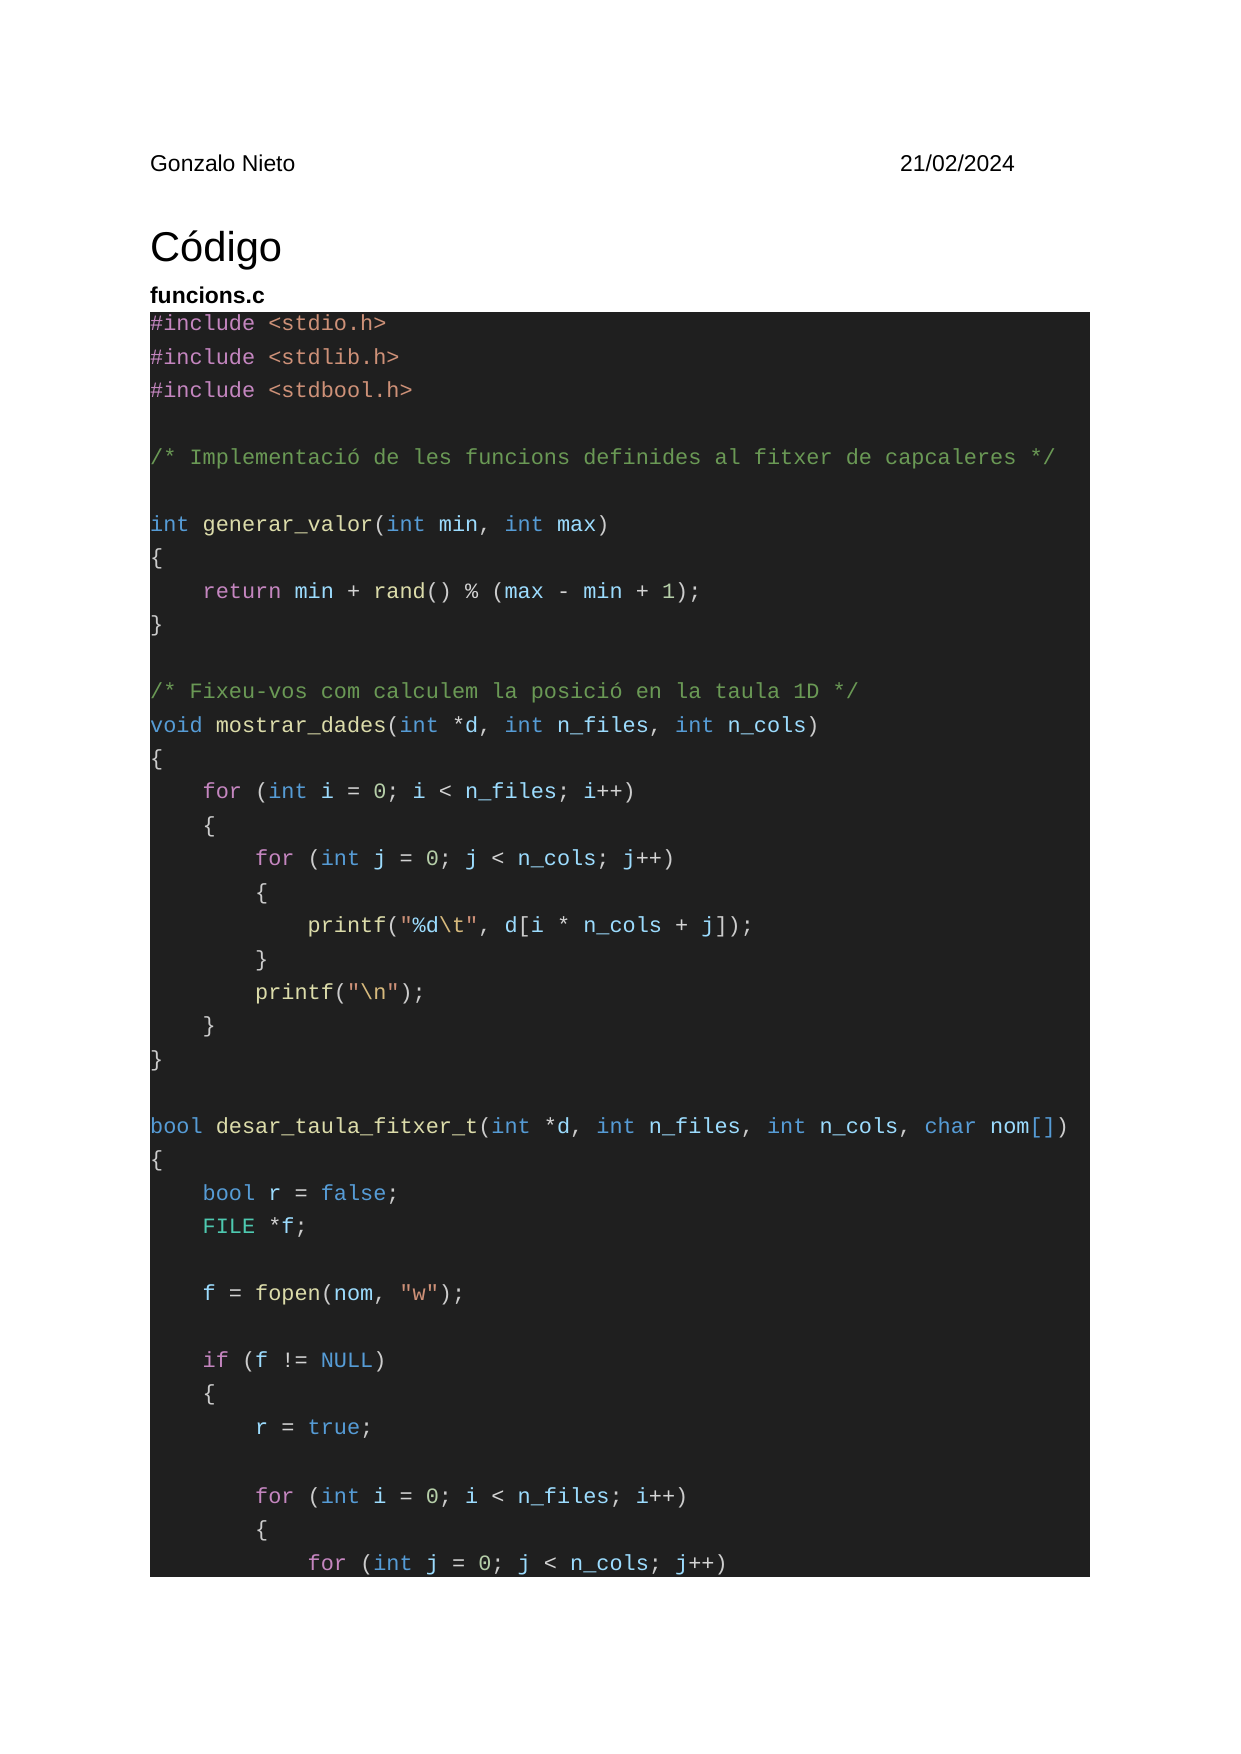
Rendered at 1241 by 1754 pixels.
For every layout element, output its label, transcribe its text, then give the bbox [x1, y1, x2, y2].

text { [150, 1148, 1090, 1173]
text for (int j = 0; j < n_cols; j++) [150, 847, 1090, 872]
text { [150, 547, 1090, 571]
text for (int i = 0; i < n_files; i++) [150, 1485, 1090, 1510]
text /* Implementació de les funcions definides al fitxer de capcaleres */ [150, 446, 1090, 471]
text } [150, 1048, 1090, 1073]
text for (int i = 0; i < n_files; i++) [150, 781, 1090, 805]
text { [150, 1382, 1090, 1407]
text funcions.c [150, 282, 1090, 309]
text void mostrar_dades(int *d, int n_files, int n_cols) [150, 714, 1090, 738]
text } [150, 613, 1090, 638]
text } [150, 948, 1090, 973]
text r = true; [150, 1416, 1090, 1441]
text { [150, 881, 1090, 906]
text if (f != NULL) [150, 1349, 1090, 1374]
text #include <stdlib.h> [150, 346, 1090, 371]
text printf("\n"); [150, 981, 1090, 1006]
text { [150, 1518, 1090, 1543]
text #include <stdio.h> [150, 312, 1090, 337]
text { [150, 747, 1090, 772]
text f = fopen(nom, "w"); [150, 1282, 1090, 1307]
subtitle Código [150, 222, 1090, 270]
text Gonzalo Nieto 21/02/2024 [150, 150, 1090, 176]
text int generar_valor(int min, int max) [150, 513, 1090, 538]
text for (int j = 0; j < n_cols; j++) [150, 1552, 1090, 1577]
text printf("%d\t", d[i * n_cols + j]); [150, 914, 1090, 939]
text bool desar_taula_fitxer_t(int *d, int n_files, int n_cols, char nom[]) [150, 1115, 1090, 1140]
text #include <stdbool.h> [150, 379, 1090, 404]
text bool r = false; [150, 1182, 1090, 1207]
text } [150, 1015, 1090, 1039]
text /* Fixeu-vos com calculem la posició en la taula 1D */ [150, 680, 1090, 705]
text { [150, 814, 1090, 839]
text FILE *f; [150, 1215, 1090, 1240]
text return min + rand() % (max - min + 1); [150, 580, 1090, 605]
